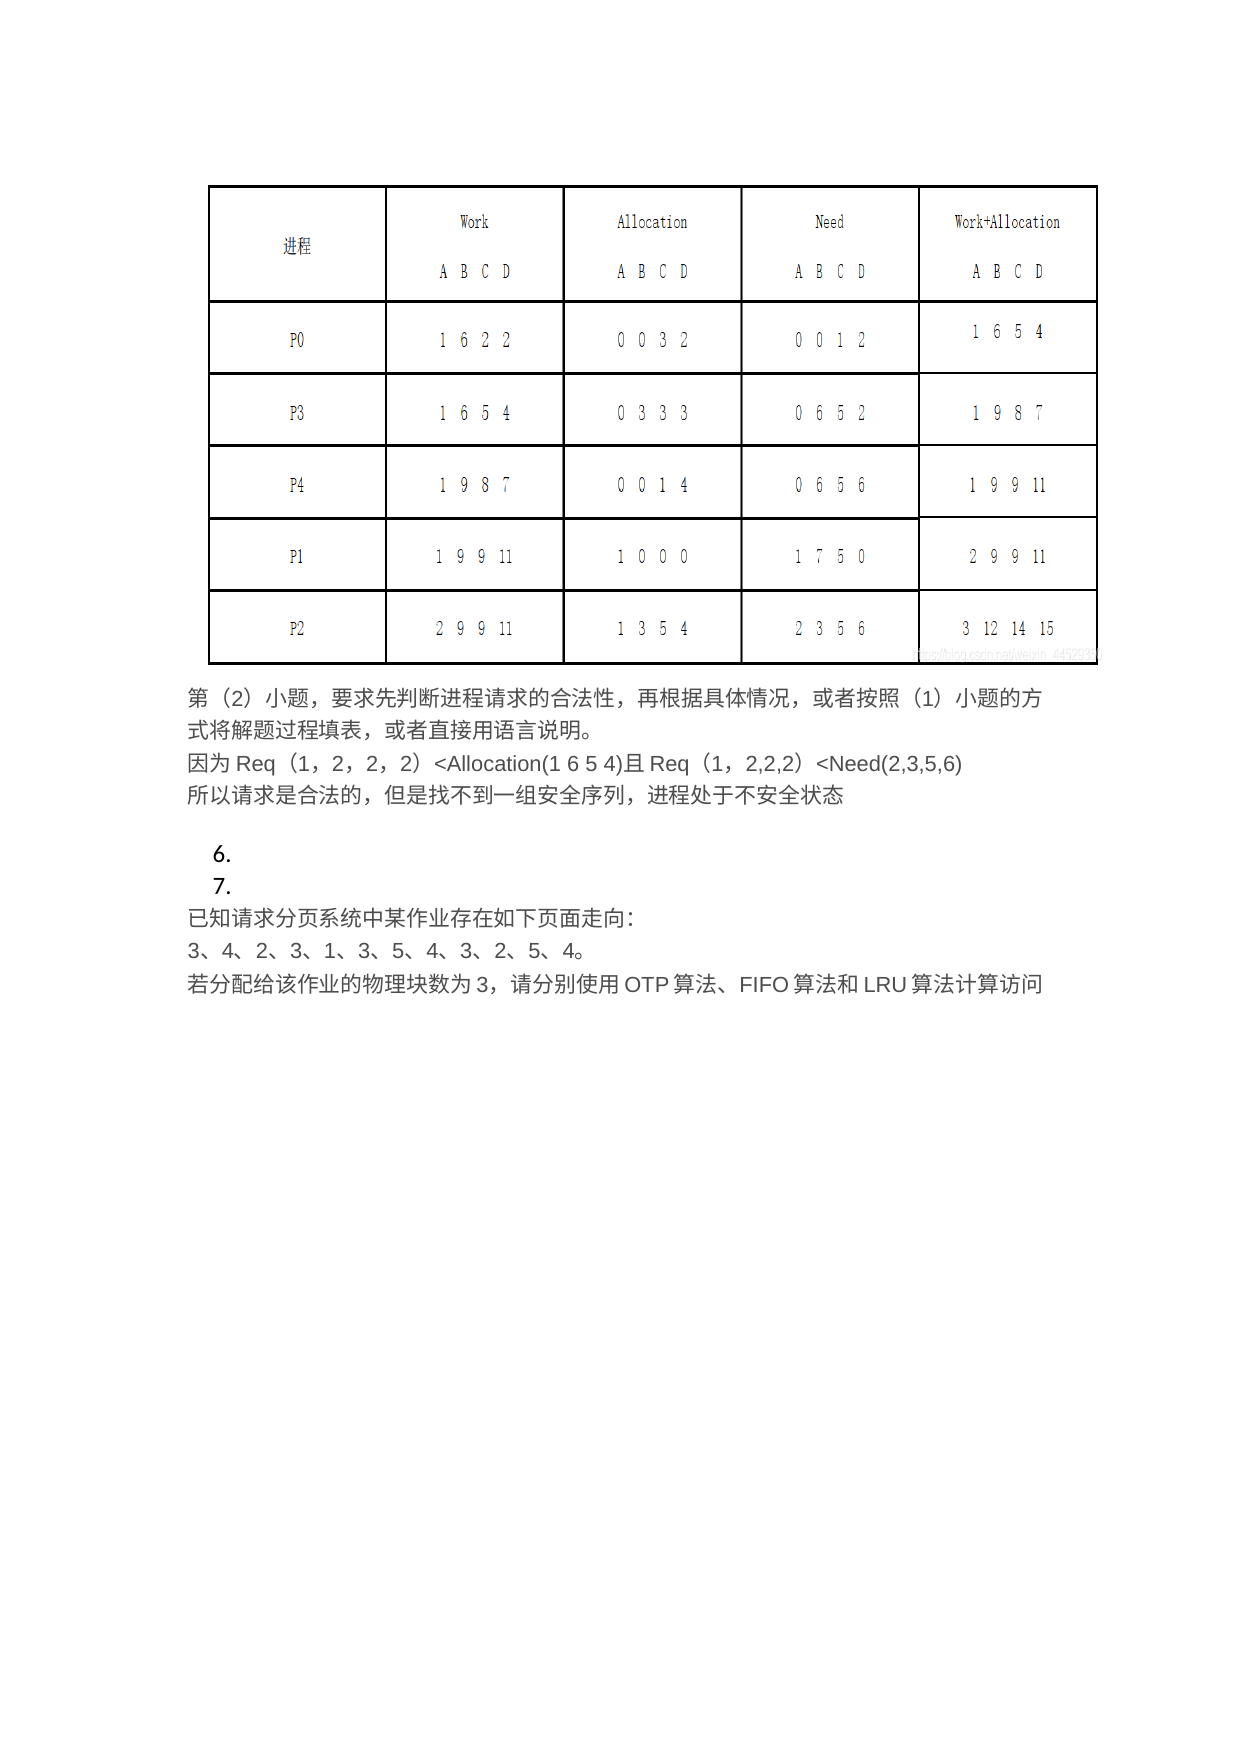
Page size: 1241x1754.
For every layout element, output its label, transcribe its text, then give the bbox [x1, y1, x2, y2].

text 已知请求分页系统中某作业存在如下页面走向：3、4、2、3、1、3、5、4、3、2、5、4。 若分配给该作业的物理块数为3，请分别使用OTP算法、FIFO算法和LRU算法计算访问过程中所发生的页面置换次数、缺页次数和缺页率。（要求按下表方式答题） [187, 902, 1053, 999]
picture [187, 162, 1109, 674]
text 某系统中有五个并发进程同时请求ABCD四类资源，已知T0时刻资源分配情况如下表。按要求做题，要求有解题步骤： （1）T0时刻系统是否处于安全状态？ （2）若在T1时刻进程P2提出请求Request(1，2，2，2)，系统能否将资源分配给它？ 解: 答题要求： 第（1）小题，要求将解题过程填入下表 第（2）小题，要求先判断进程请求的合法性，再根据具体情况，或者按照（1）小题的方式将解题过程填表，或者直接用语言说明。 因为Req（1，2，2，2）<Allocation(1 6 5 4)且Req（1，2,2,2）<Need(2,3,5,6) 所以请求是合法的，但是找不到一组安全序列，进程处于不安全状态 [187, 674, 1053, 812]
